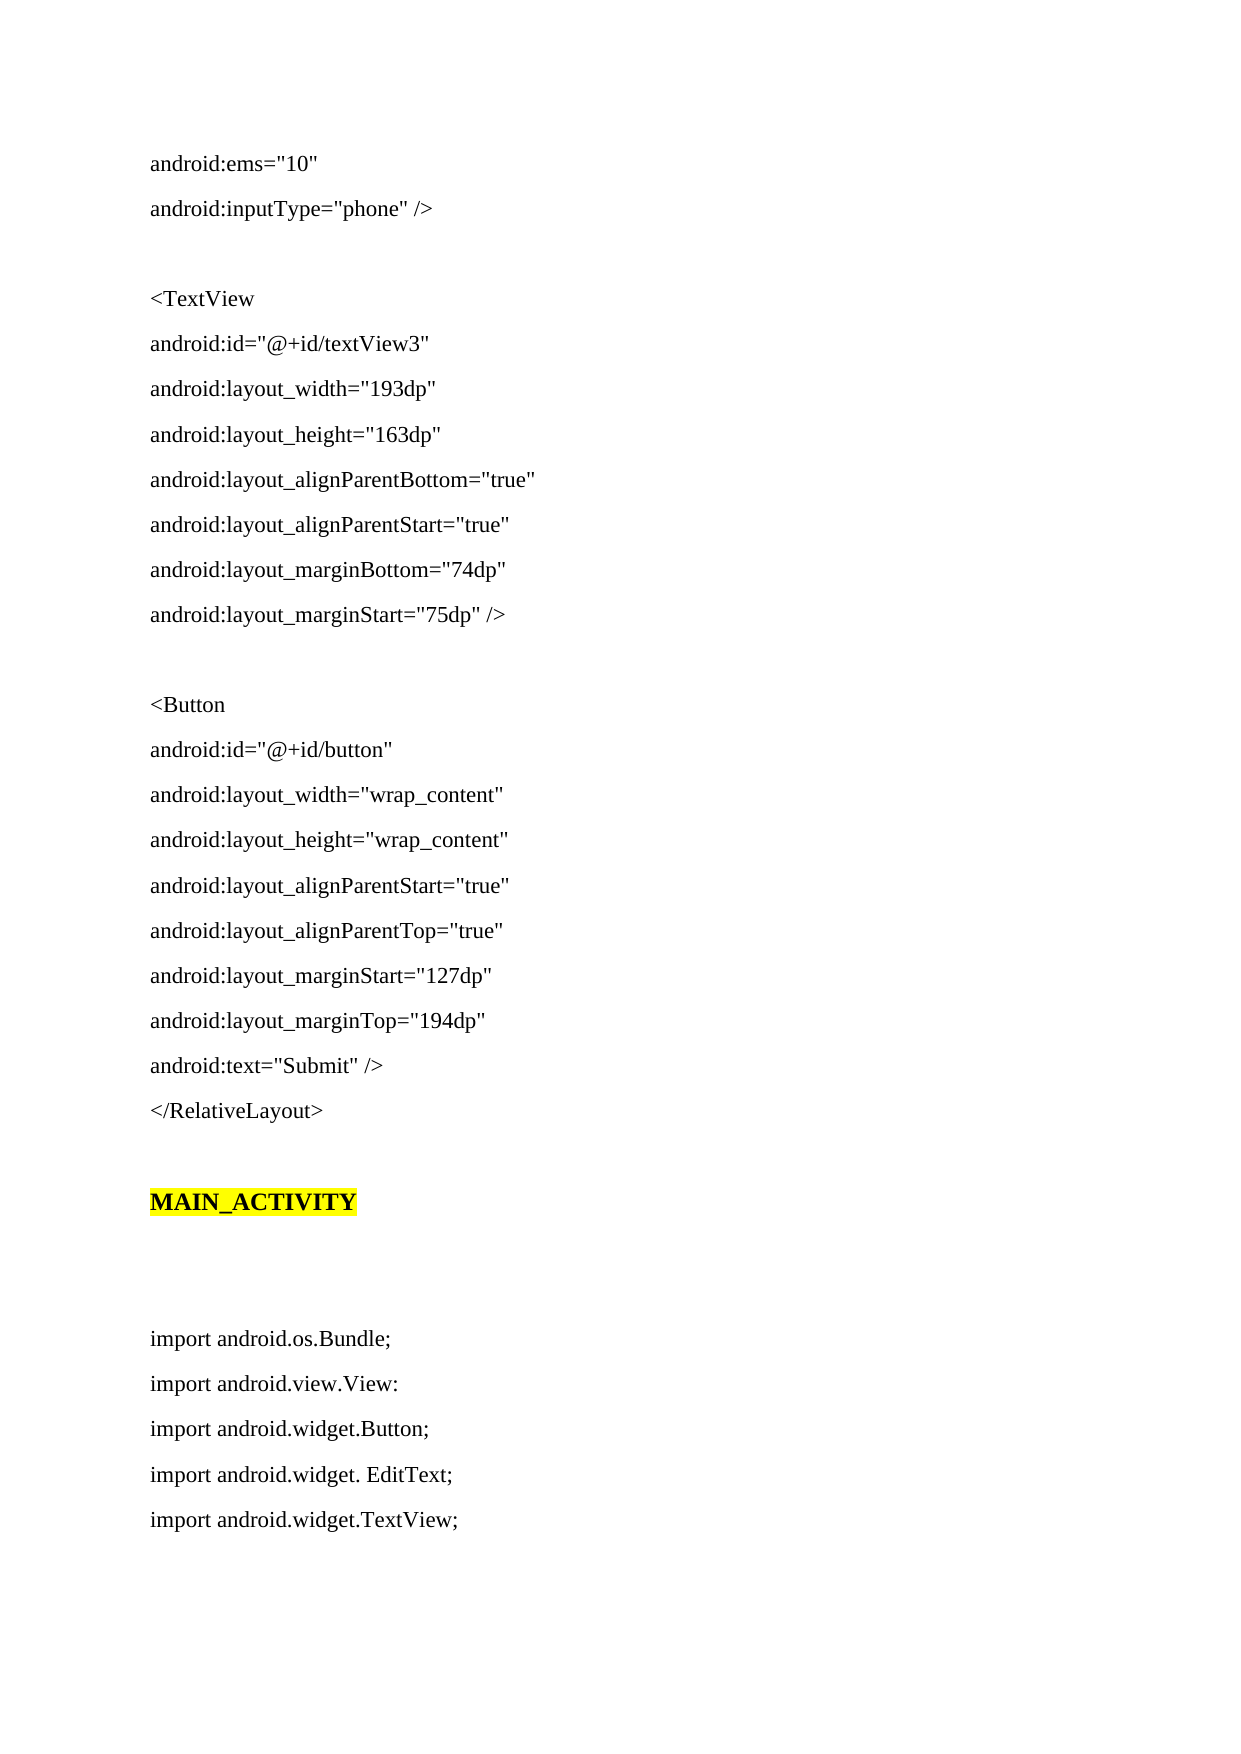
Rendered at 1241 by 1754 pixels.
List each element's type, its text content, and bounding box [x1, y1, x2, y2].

text android:layout_alignParentTop="true" [150, 917, 1090, 943]
text android:layout_marginBottom="74dp" [150, 556, 1090, 582]
text MAIN_ACTIVITY [150, 1187, 1090, 1216]
text android:id="@+id/button" [150, 736, 1090, 763]
text android:ems="10" [150, 150, 1090, 176]
text import android.widget.TextView; [150, 1506, 1090, 1532]
text android:layout_alignParentStart="true" [150, 872, 1090, 898]
text import android.os.Bundle; [150, 1325, 1090, 1352]
text android:text="Submit" /> [150, 1052, 1090, 1078]
text </RelativeLayout> [150, 1097, 1090, 1123]
text <TextView [150, 285, 1090, 312]
text android:inputType="phone" /> [150, 195, 1090, 221]
text <Button [150, 691, 1090, 718]
text import android.widget.Button; [150, 1416, 1090, 1442]
text android:layout_marginTop="194dp" [150, 1007, 1090, 1033]
text import android.widget. EditText; [150, 1461, 1090, 1487]
text android:layout_marginStart="127dp" [150, 962, 1090, 988]
text android:layout_marginStart="75dp" /> [150, 601, 1090, 627]
text android:layout_alignParentStart="true" [150, 511, 1090, 537]
text android:layout_width="193dp" [150, 376, 1090, 402]
text android:layout_height="wrap_content" [150, 827, 1090, 853]
text android:layout_width="wrap_content" [150, 781, 1090, 808]
text android:layout_alignParentBottom="true" [150, 466, 1090, 492]
text import android.view.View: [150, 1370, 1090, 1397]
text android:layout_height="163dp" [150, 421, 1090, 447]
text android:id="@+id/textView3" [150, 330, 1090, 357]
